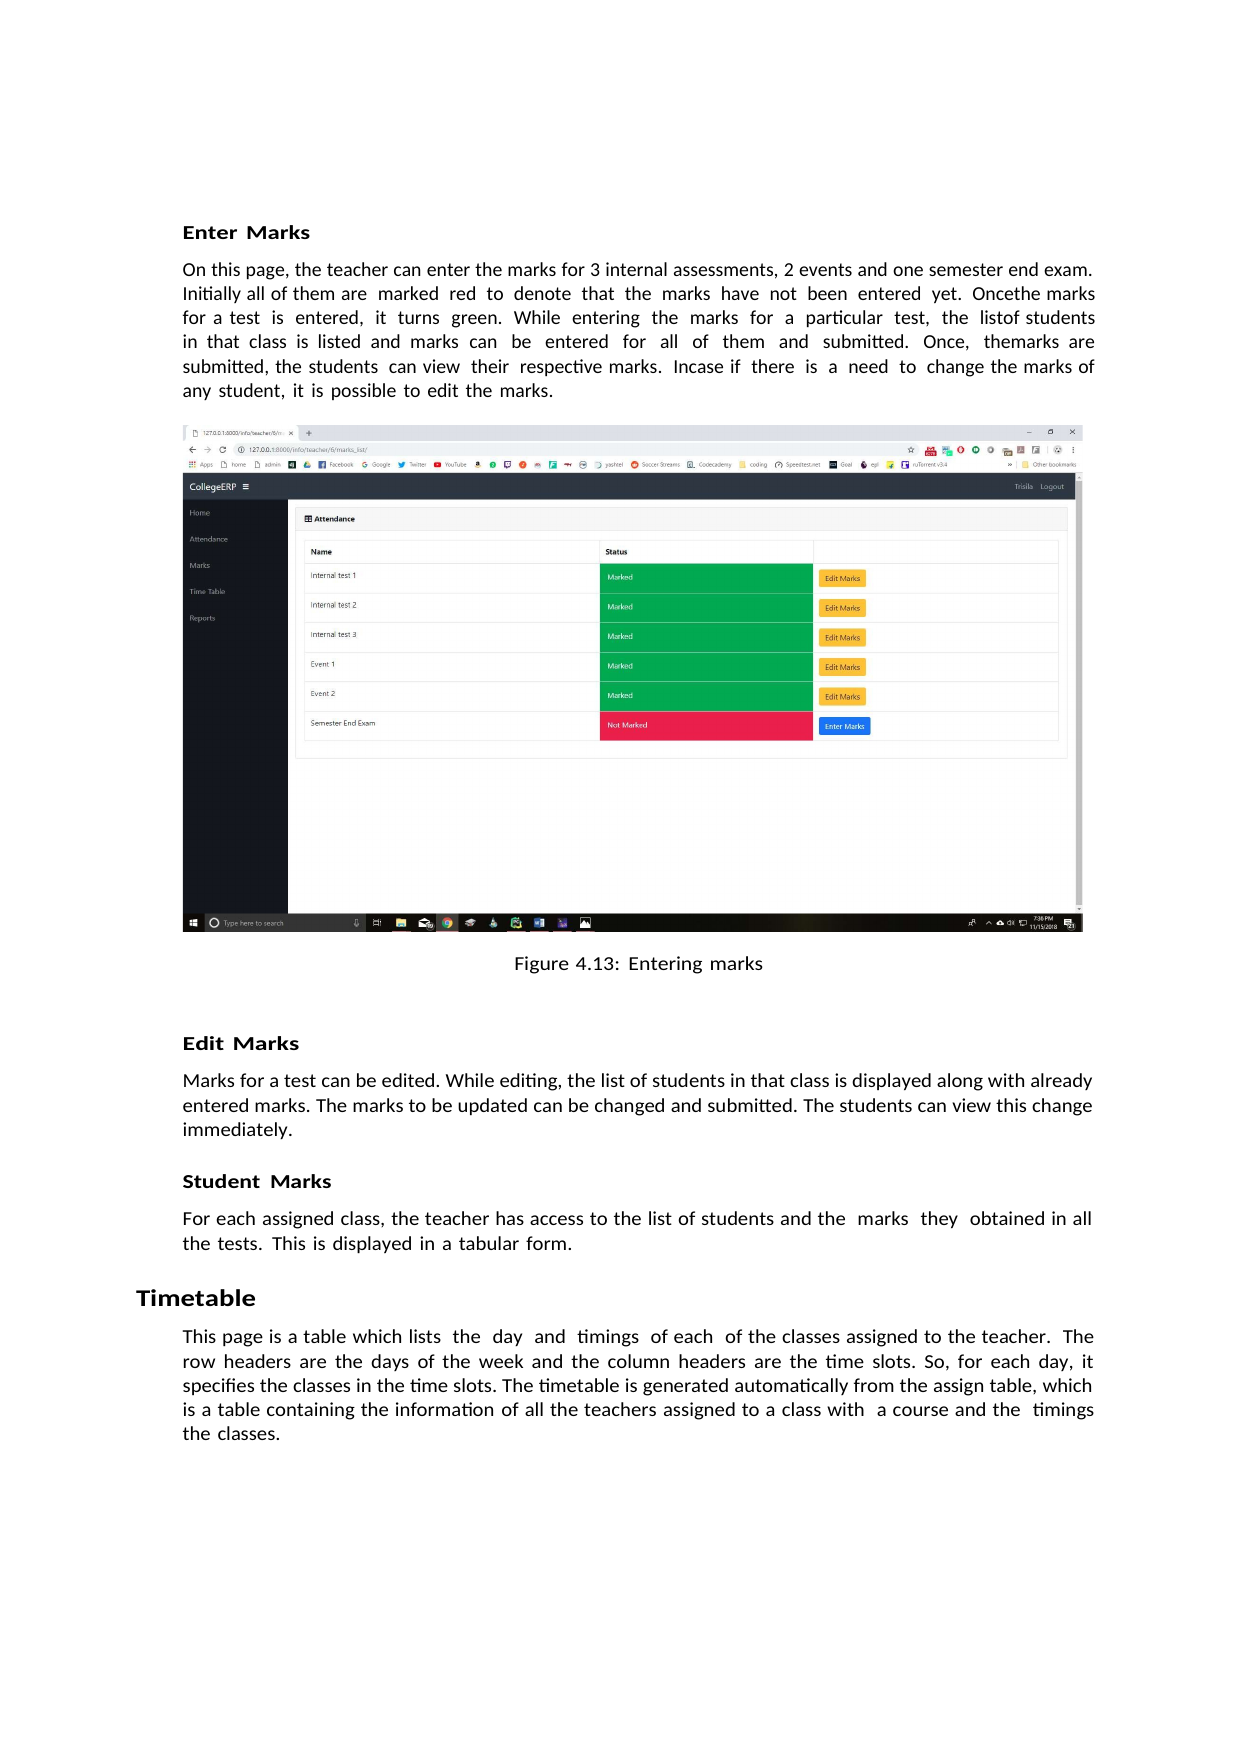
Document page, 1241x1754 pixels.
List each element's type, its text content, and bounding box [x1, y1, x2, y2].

text This page is a table which lists the day and timings of each of the classes assigned to the teacher. The row headers are the days of the week and the column headers are the time slots. So, for each day, it specifies the classes in the time slots. The timetable is generated automatically from the assign table, which is a table containing the information of all the teachers assigned to a class with a course and the timings the classes. [182, 1325, 1095, 1446]
text Marks for a test can be edited. While editing, the list of students in that class is displayed along with already entered marks. The marks to be updated can be changed and submitted. The students can view this change immediately. [182, 1068, 1095, 1141]
picture [182, 425, 1083, 932]
subtitle Timetable [136, 1283, 1140, 1313]
text Enter Marks [182, 220, 1140, 244]
text On this page, the teacher can enter the marks for 3 internal assessments, 2 events and one semester end exam. Initially all of them are marked red to denote that the marks have not been entered yet. Oncethe marks for a test is entered, it turns green. While entering the marks for a particular test, the listof students in that class is listed and marks can be entered for all of them and submitted. Once, themarks are submitted, the students can view their respective marks. Incase if there is a need to change the marks of any student, it is possible to edit the marks. [182, 257, 1096, 402]
text Edit Marks [182, 1031, 1140, 1055]
text For each assigned class, the teacher has access to the list of students and the marks they obtained in all the tests. This is displayed in a tabular form. [182, 1207, 1095, 1255]
text Figure 4.13: Entering marks [185, 951, 1092, 975]
text Student Marks [182, 1169, 1140, 1193]
